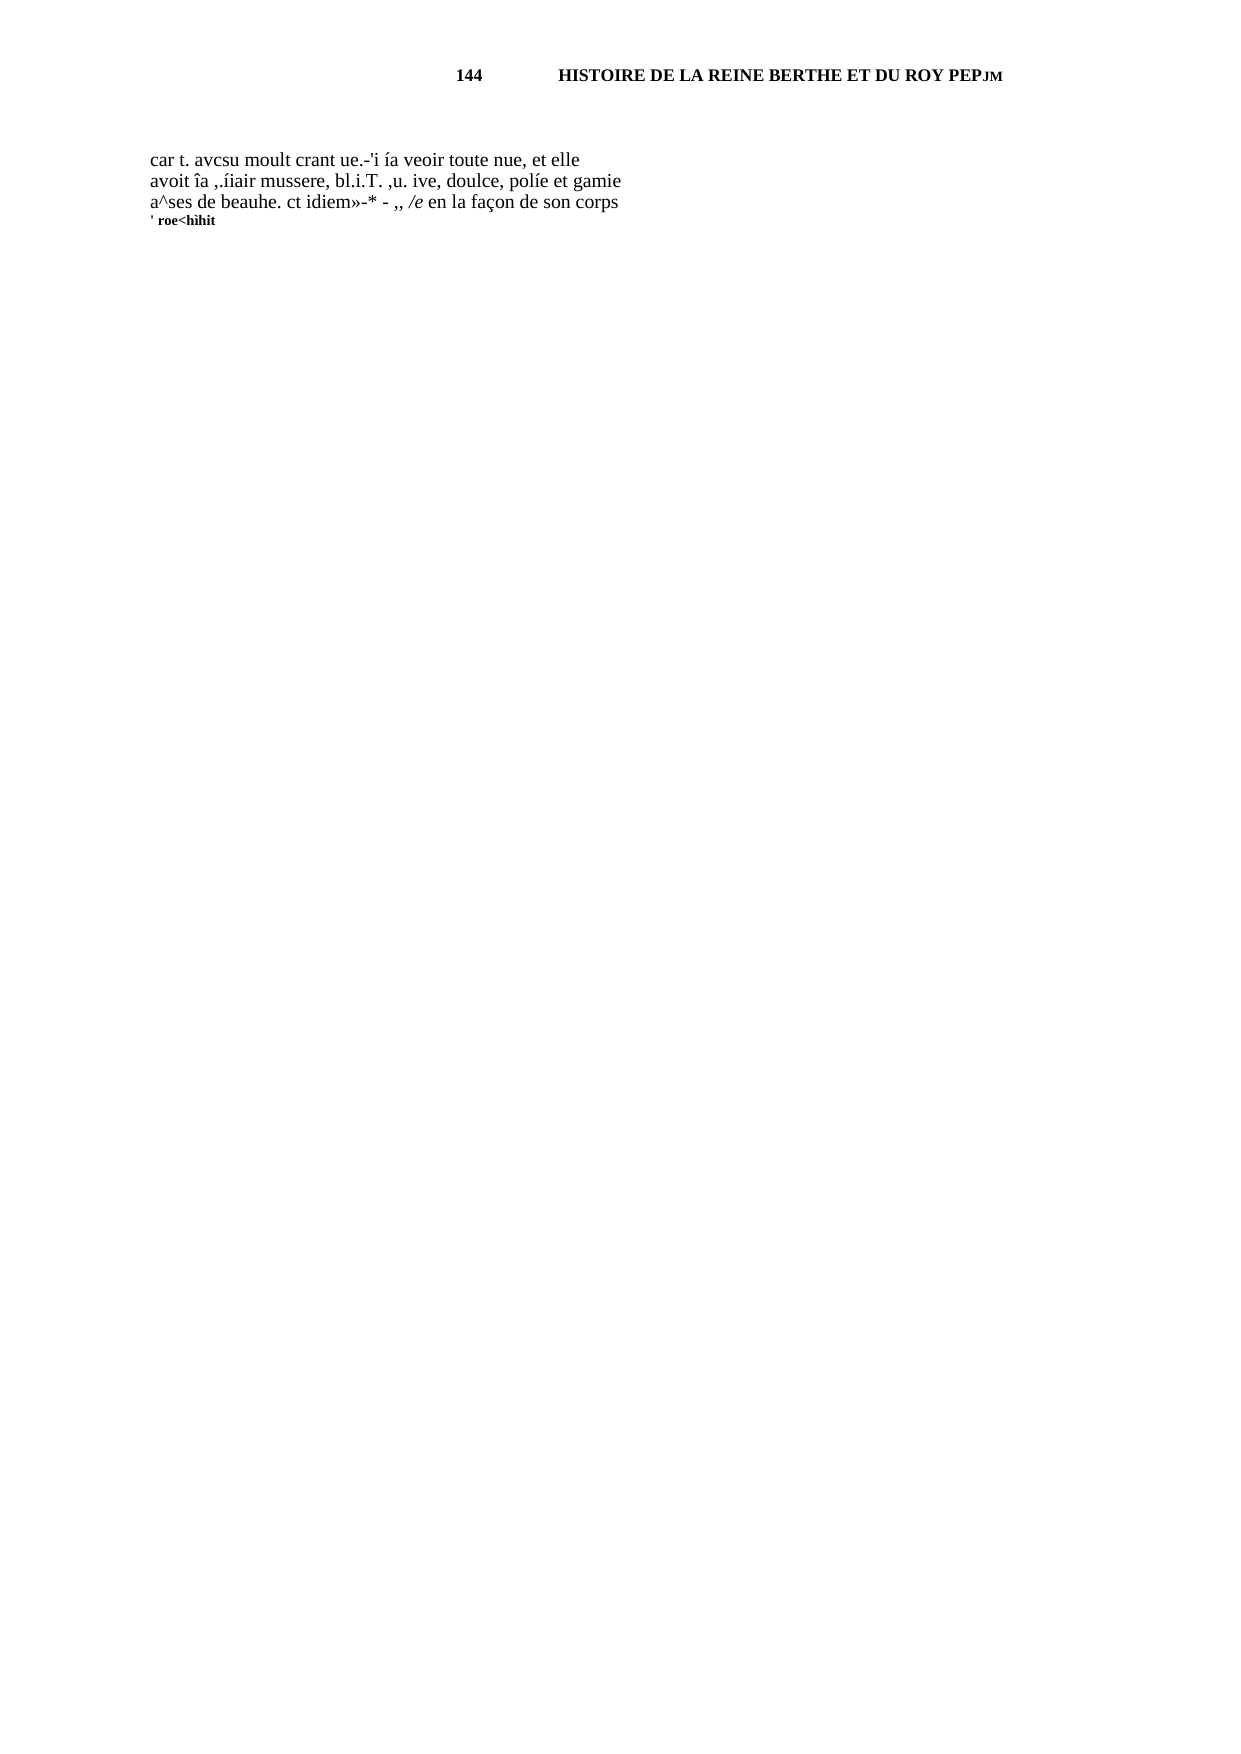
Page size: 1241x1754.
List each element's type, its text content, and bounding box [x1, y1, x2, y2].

text ' roe<hìhit [150, 213, 1090, 228]
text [150, 149, 1090, 213]
